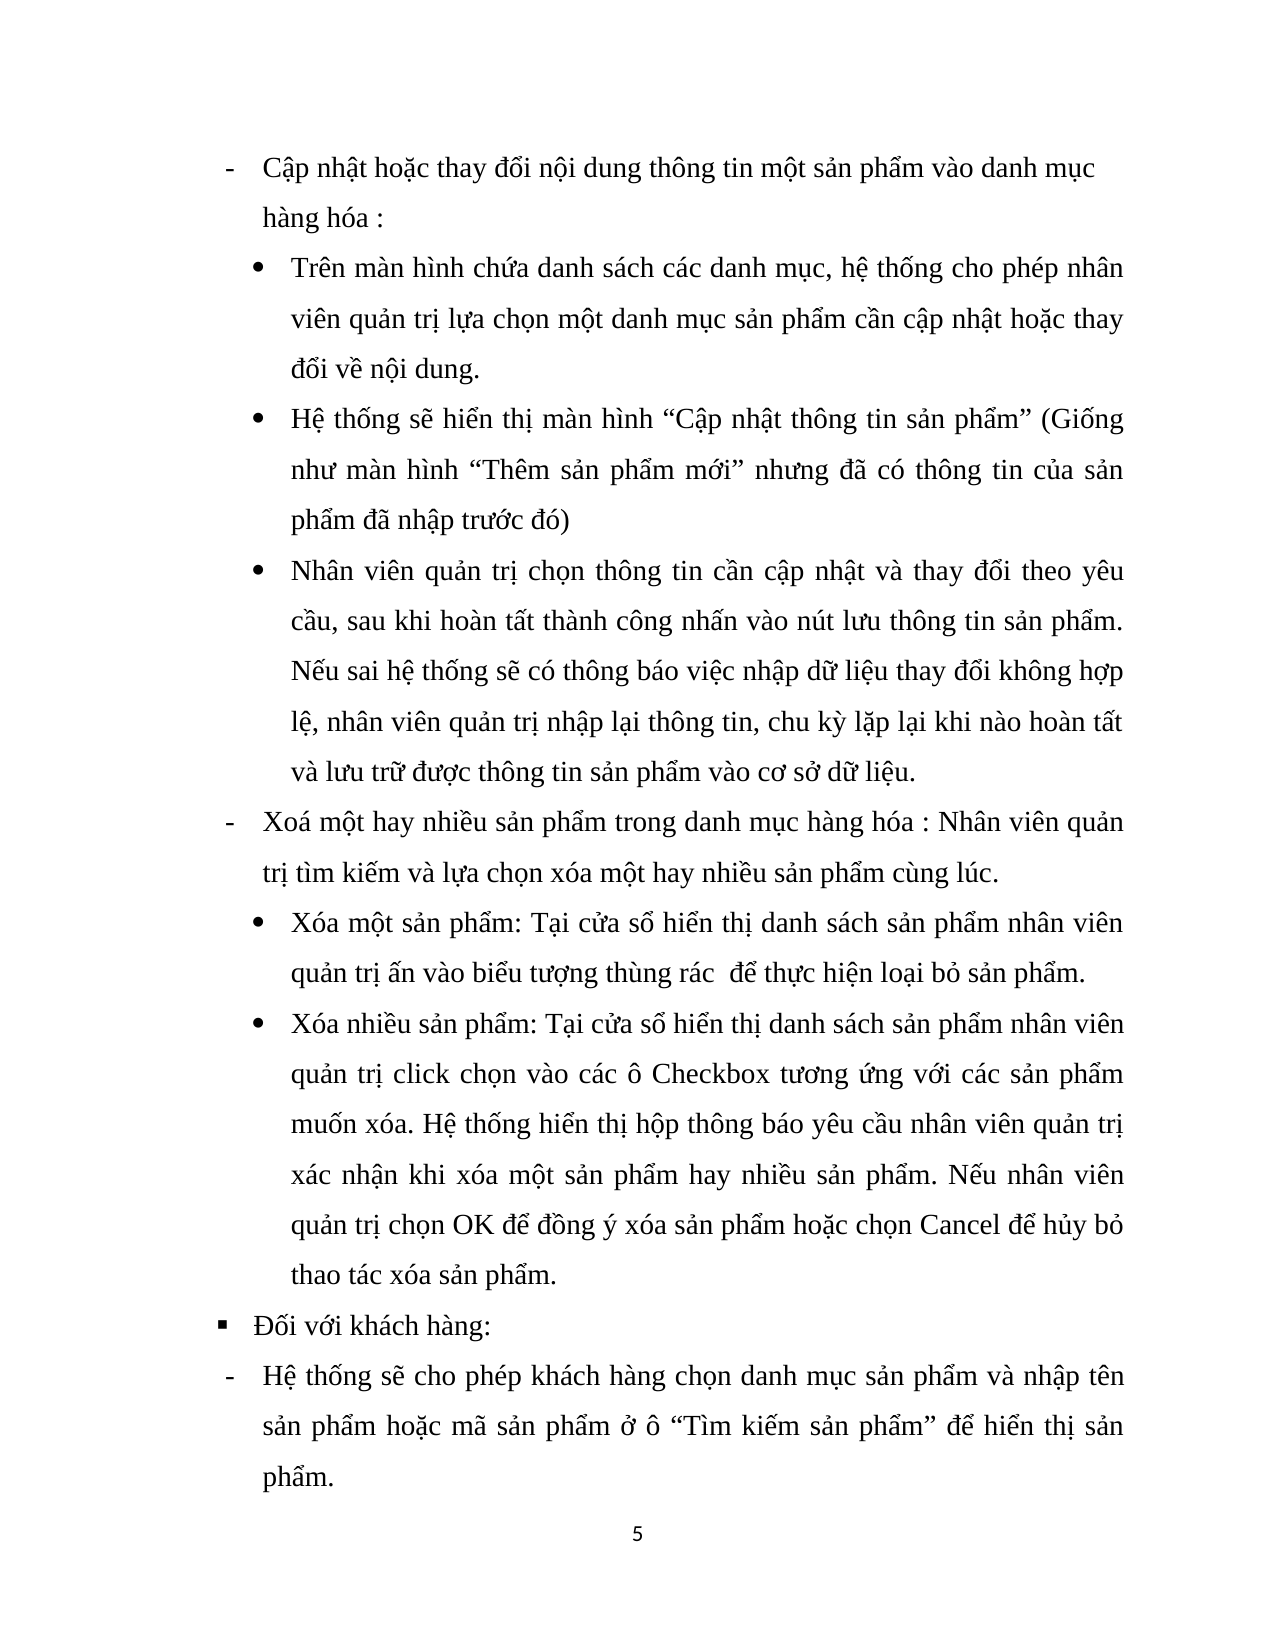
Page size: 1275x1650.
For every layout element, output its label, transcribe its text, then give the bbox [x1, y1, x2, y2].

list Đối với khách hàng: [216, 1308, 1125, 1341]
list Xoá một hay nhiều sản phẩm trong danh mục hàng hóa : Nhân viên quản trị tìm kiếm và lựa chọn xóa một hay nhiều sản phẩm cùng lúc. [225, 804, 1125, 888]
list Trên màn hình chứa danh sách các danh mục, hệ thống cho phép nhân viên quản trị lựa chọn một danh mục sản phẩm cần cập nhật hoặc thay đổi về nội dung. [253, 251, 1125, 385]
list Xóa một sản phẩm: Tại cửa sổ hiển thị danh sách sản phẩm nhân viên quản trị ấn vào biểu tượng thùng rác để thực hiện loại bỏ sản phẩm. [253, 905, 1125, 989]
list Xóa nhiều sản phẩm: Tại cửa sổ hiển thị danh sách sản phẩm nhân viên quản trị click chọn vào các ô Checkbox tương ứng với các sản phẩm muốn xóa. Hệ thống hiển thị hộp thông báo yêu cầu nhân viên quản trị xác nhận khi xóa một sản phẩm hay nhiều sản phẩm. Nếu nhân viên quản trị chọn OK để đồng ý xóa sản phẩm hoặc chọn Cancel để hủy bỏ thao tác xóa sản phẩm. [253, 1006, 1125, 1291]
list Hệ thống sẽ cho phép khách hàng chọn danh mục sản phẩm và nhập tên sản phẩm hoặc mã sản phẩm ở ô “Tìm kiếm sản phẩm” để hiển thị sản phẩm. [225, 1358, 1125, 1492]
list Hệ thống sẽ hiển thị màn hình “Cập nhật thông tin sản phẩm” (Giống như màn hình “Thêm sản phẩm mới” nhưng đã có thông tin của sản phẩm đã nhập trước đó) [253, 402, 1125, 536]
list Nhân viên quản trị chọn thông tin cần cập nhật và thay đổi theo yêu cầu, sau khi hoàn tất thành công nhấn vào nút lưu thông tin sản phẩm. Nếu sai hệ thống sẽ có thông báo việc nhập dữ liệu thay đổi không hợp lệ, nhân viên quản trị nhập lại thông tin, chu kỳ lặp lại khi nào hoàn tất và lưu trữ được thông tin sản phẩm vào cơ sở dữ liệu. [253, 553, 1125, 788]
list Cập nhật hoặc thay đổi nội dung thông tin một sản phẩm vào danh mục hàng hóa : [225, 150, 1125, 234]
